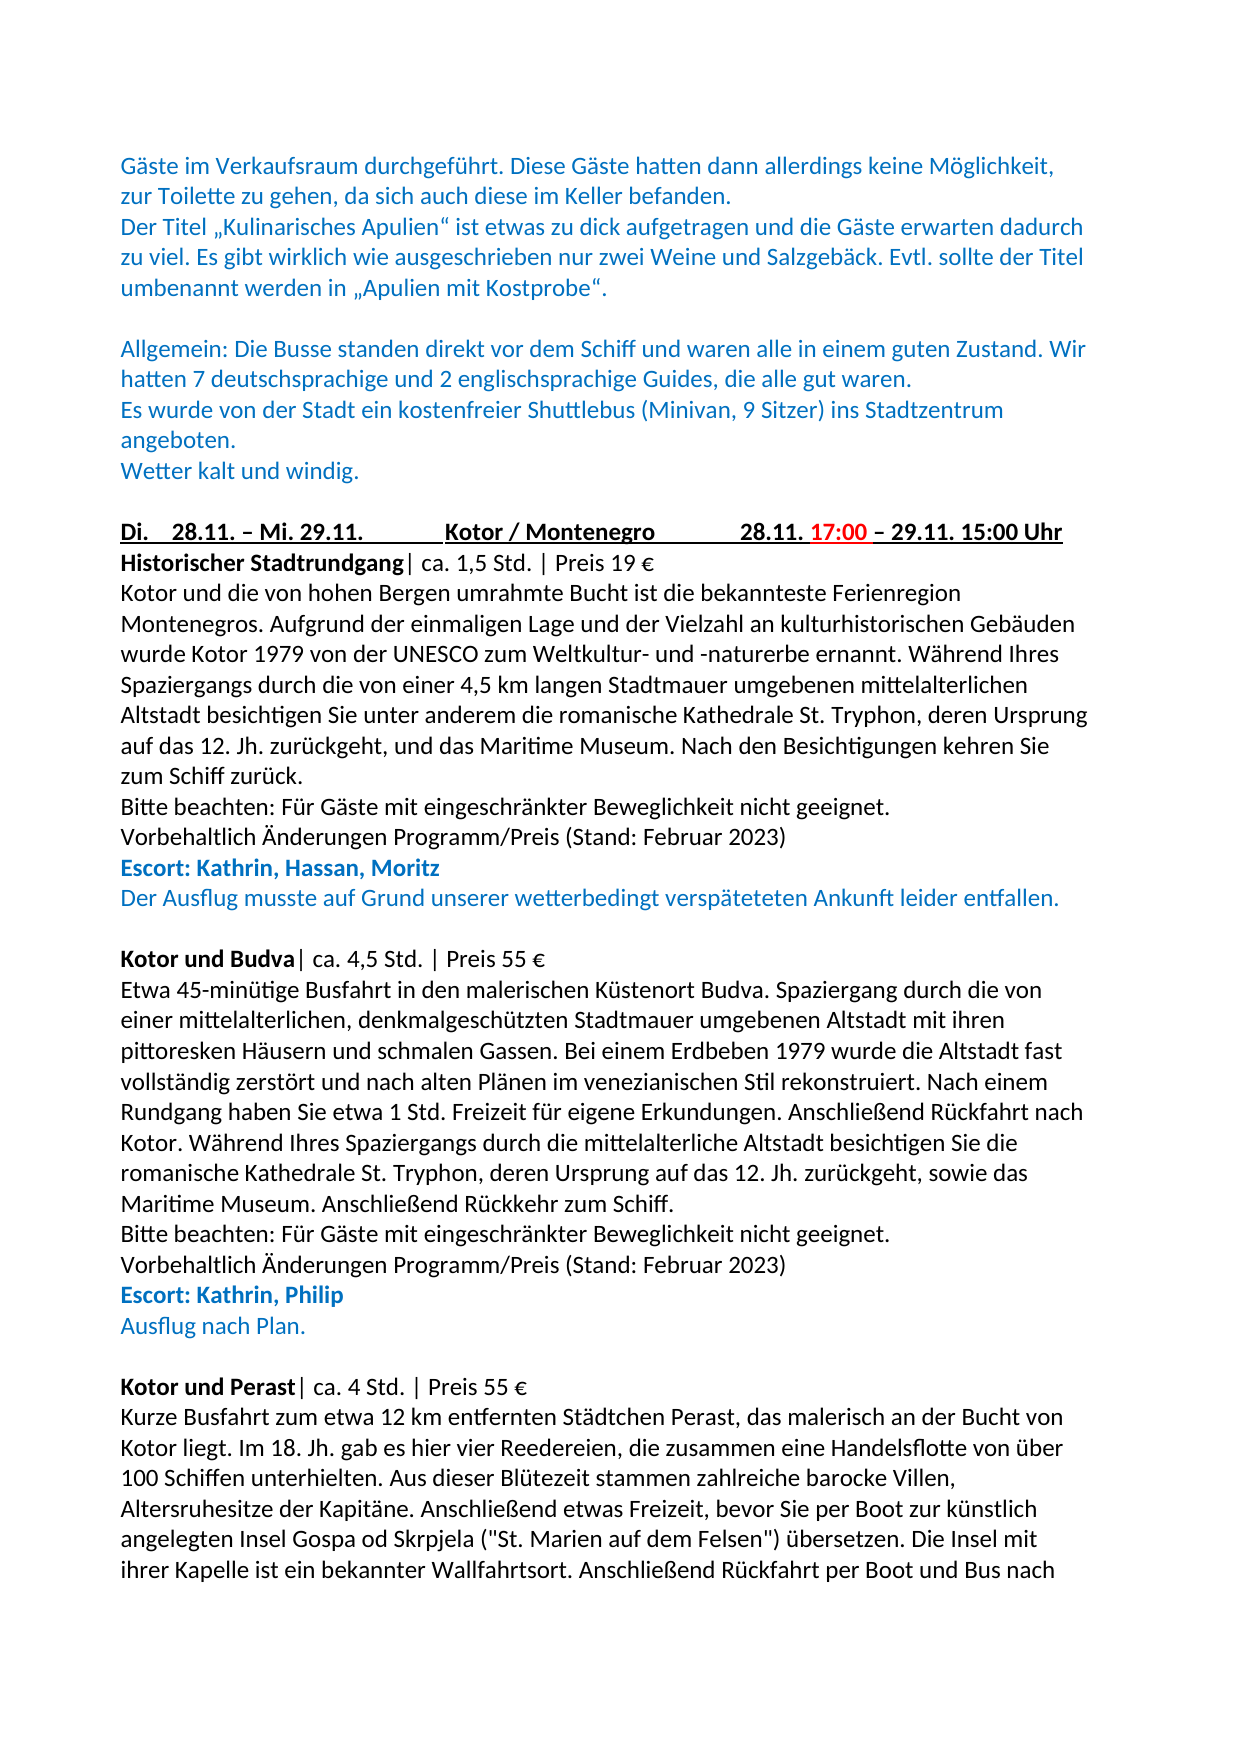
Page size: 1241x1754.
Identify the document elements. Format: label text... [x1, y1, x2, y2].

text Etwa 45-minütige Busfahrt in den malerischen Küstenort Budva. Spaziergang durch die von einer mittelalterlichen, denkmalgeschützten Stadtmauer umgebenen Altstadt mit ihren pittoresken Häusern und schmalen Gassen. Bei einem Erdbeben 1979 wurde die Altstadt fast vollständig zerstört und nach alten Plänen im venezianischen Stil rekonstruiert. Nach einem Rundgang haben Sie etwa 1 Std. Freizeit für eigene Erkundungen. Anschließend Rückfahrt nach Kotor. Während Ihres Spaziergangs durch die mittelalterliche Altstadt besichtigen Sie die romanische Kathedrale St. Tryphon, deren Ursprung auf das 12. Jh. zurückgeht, sowie das Maritime Museum. Anschließend Rückkehr zum Schiff. [120, 974, 1090, 1218]
text Historischer Stadtrundgang| ca. 1,5 Std. | Preis 19 € [120, 547, 1090, 577]
text Der Titel „Kulinarisches Apulien“ ist etwas zu dick aufgetragen und die Gäste erwarten dadurch zu viel. Es gibt wirklich wie ausgeschrieben nur zwei Weine und Salzgebäck. Evtl. sollte der Titel umbenannt werden in „Apulien mit Kostprobe“. [120, 211, 1090, 303]
text Escort: Kathrin, Philip [120, 1279, 1090, 1310]
text Kotor und Perast| ca. 4 Std. | Preis 55 € [120, 1371, 1090, 1401]
text Es wurde von der Stadt ein kostenfreier Shuttlebus (Minivan, 9 Sitzer) ins Stadtzentrum angeboten. [120, 394, 1090, 455]
text Kotor und Budva| ca. 4,5 Std. | Preis 55 € [120, 943, 1090, 974]
text Escort: Kathrin, Hassan, Moritz [120, 852, 1090, 882]
text Ausflug nach Plan. [120, 1310, 1090, 1340]
text Bitte beachten: Für Gäste mit eingeschränkter Beweglichkeit nicht geeignet. [120, 791, 1090, 821]
text Bitte beachten: Für Gäste mit eingeschränkter Beweglichkeit nicht geeignet. [120, 1218, 1090, 1249]
text Kotor und die von hohen Bergen umrahmte Bucht ist die bekannteste Ferienregion Montenegros. Aufgrund der einmaligen Lage und der Vielzahl an kulturhistorischen Gebäuden wurde Kotor 1979 von der UNESCO zum Weltkultur- und -naturerbe ernannt. Während Ihres Spaziergangs durch die von einer 4,5 km langen Stadtmauer umgebenen mittelalterlichen Altstadt besichtigen Sie unter anderem die romanische Kathedrale St. Tryphon, deren Ursprung auf das 12. Jh. zurückgeht, und das Maritime Museum. Nach den Besichtigungen kehren Sie zum Schiff zurück. [120, 577, 1090, 791]
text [120, 150, 1090, 211]
text Allgemein: Die Busse standen direkt vor dem Schiff und waren alle in einem guten Zustand. Wir hatten 7 deutschsprachige und 2 englischsprachige Guides, die alle gut waren. [120, 333, 1090, 394]
text Vorbehaltlich Änderungen Programm/Preis (Stand: Februar 2023) [120, 821, 1090, 852]
text Wetter kalt und windig. [120, 455, 1090, 486]
text Di. 28.11. – Mi. 29.11. Kotor / Montenegro 28.11. 17:00 – 29.11. 15:00 Uhr [120, 516, 1090, 547]
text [120, 1401, 1090, 1584]
text Der Ausflug musste auf Grund unserer wetterbedingt verspäteteten Ankunft leider entfallen. [120, 882, 1090, 913]
text Vorbehaltlich Änderungen Programm/Preis (Stand: Februar 2023) [120, 1249, 1090, 1279]
